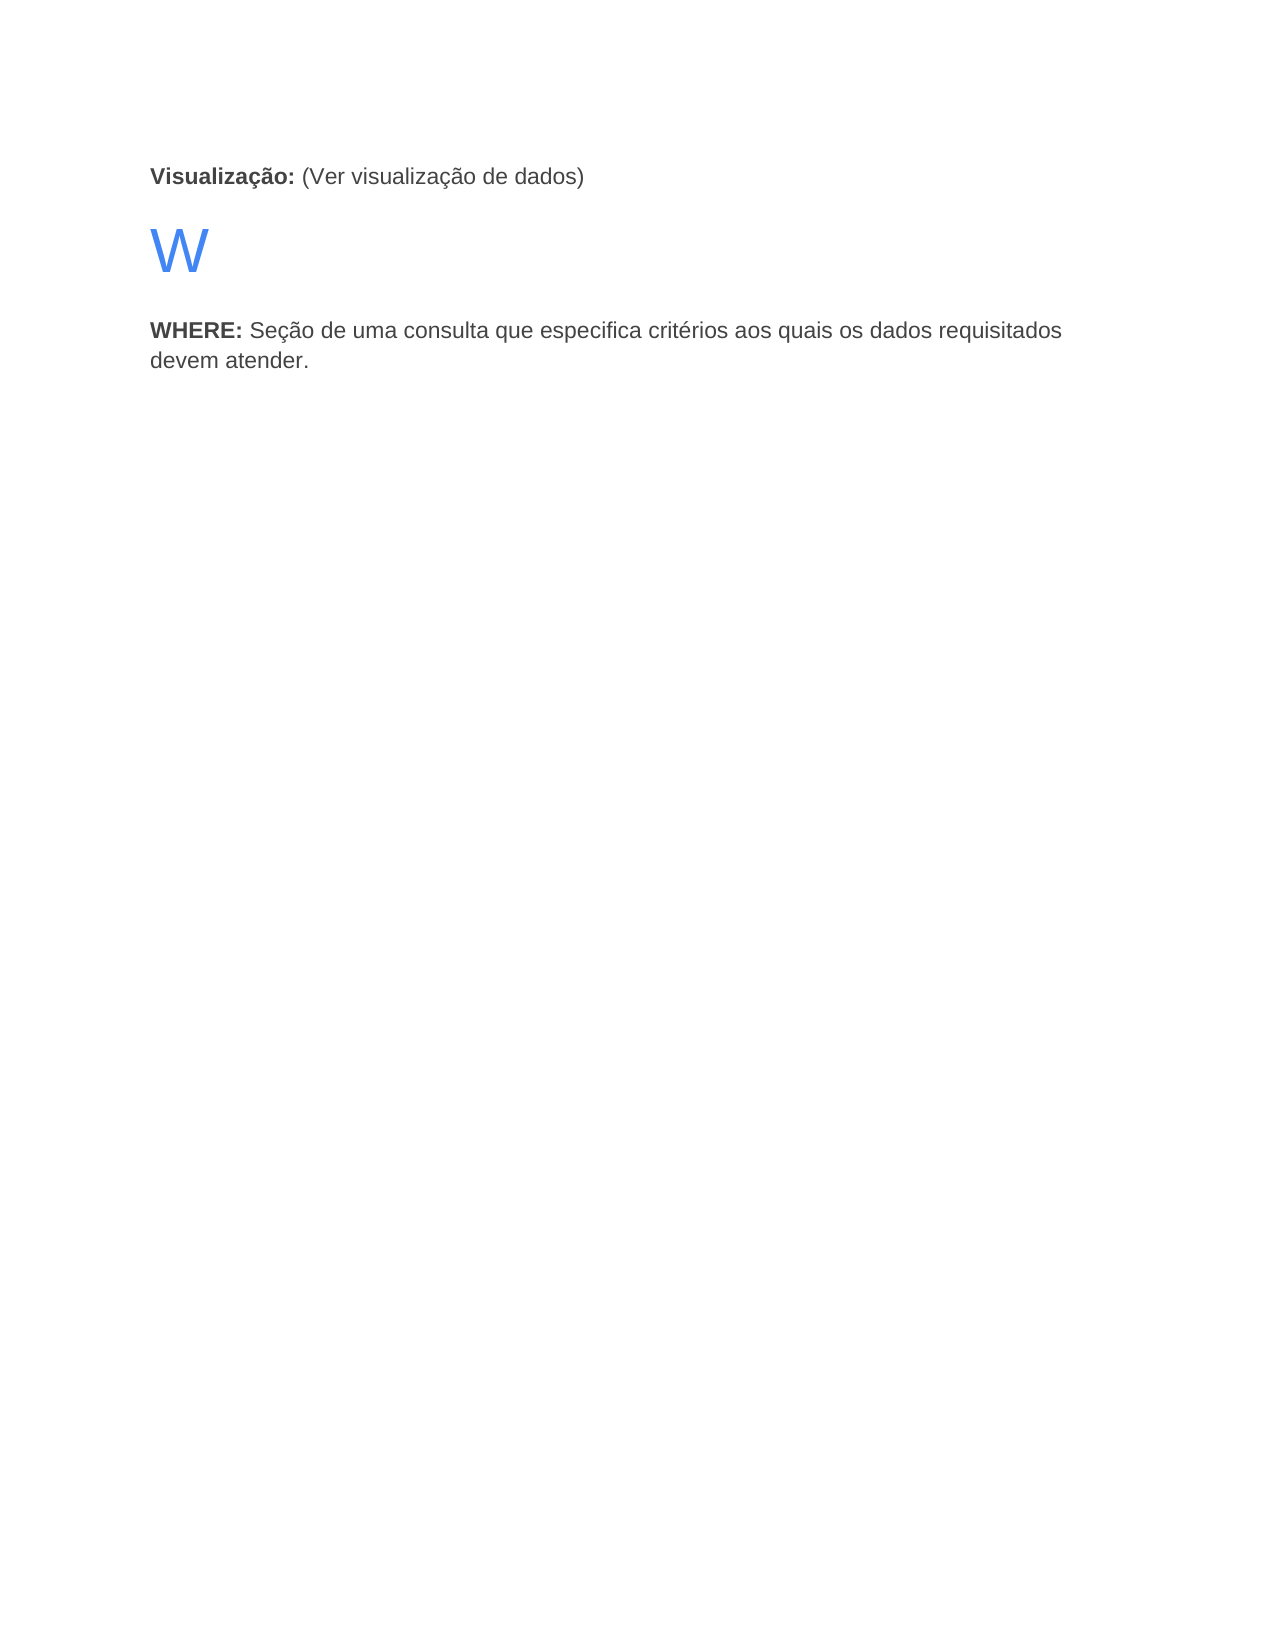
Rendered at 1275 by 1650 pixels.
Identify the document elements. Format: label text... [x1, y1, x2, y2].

text WHERE: Seção de uma consulta que especifica critérios aos quais os dados requisitados devem atender. [150, 317, 1125, 374]
text Visualização: (Ver visualização de dados) [150, 163, 1125, 189]
text W [150, 214, 1125, 286]
